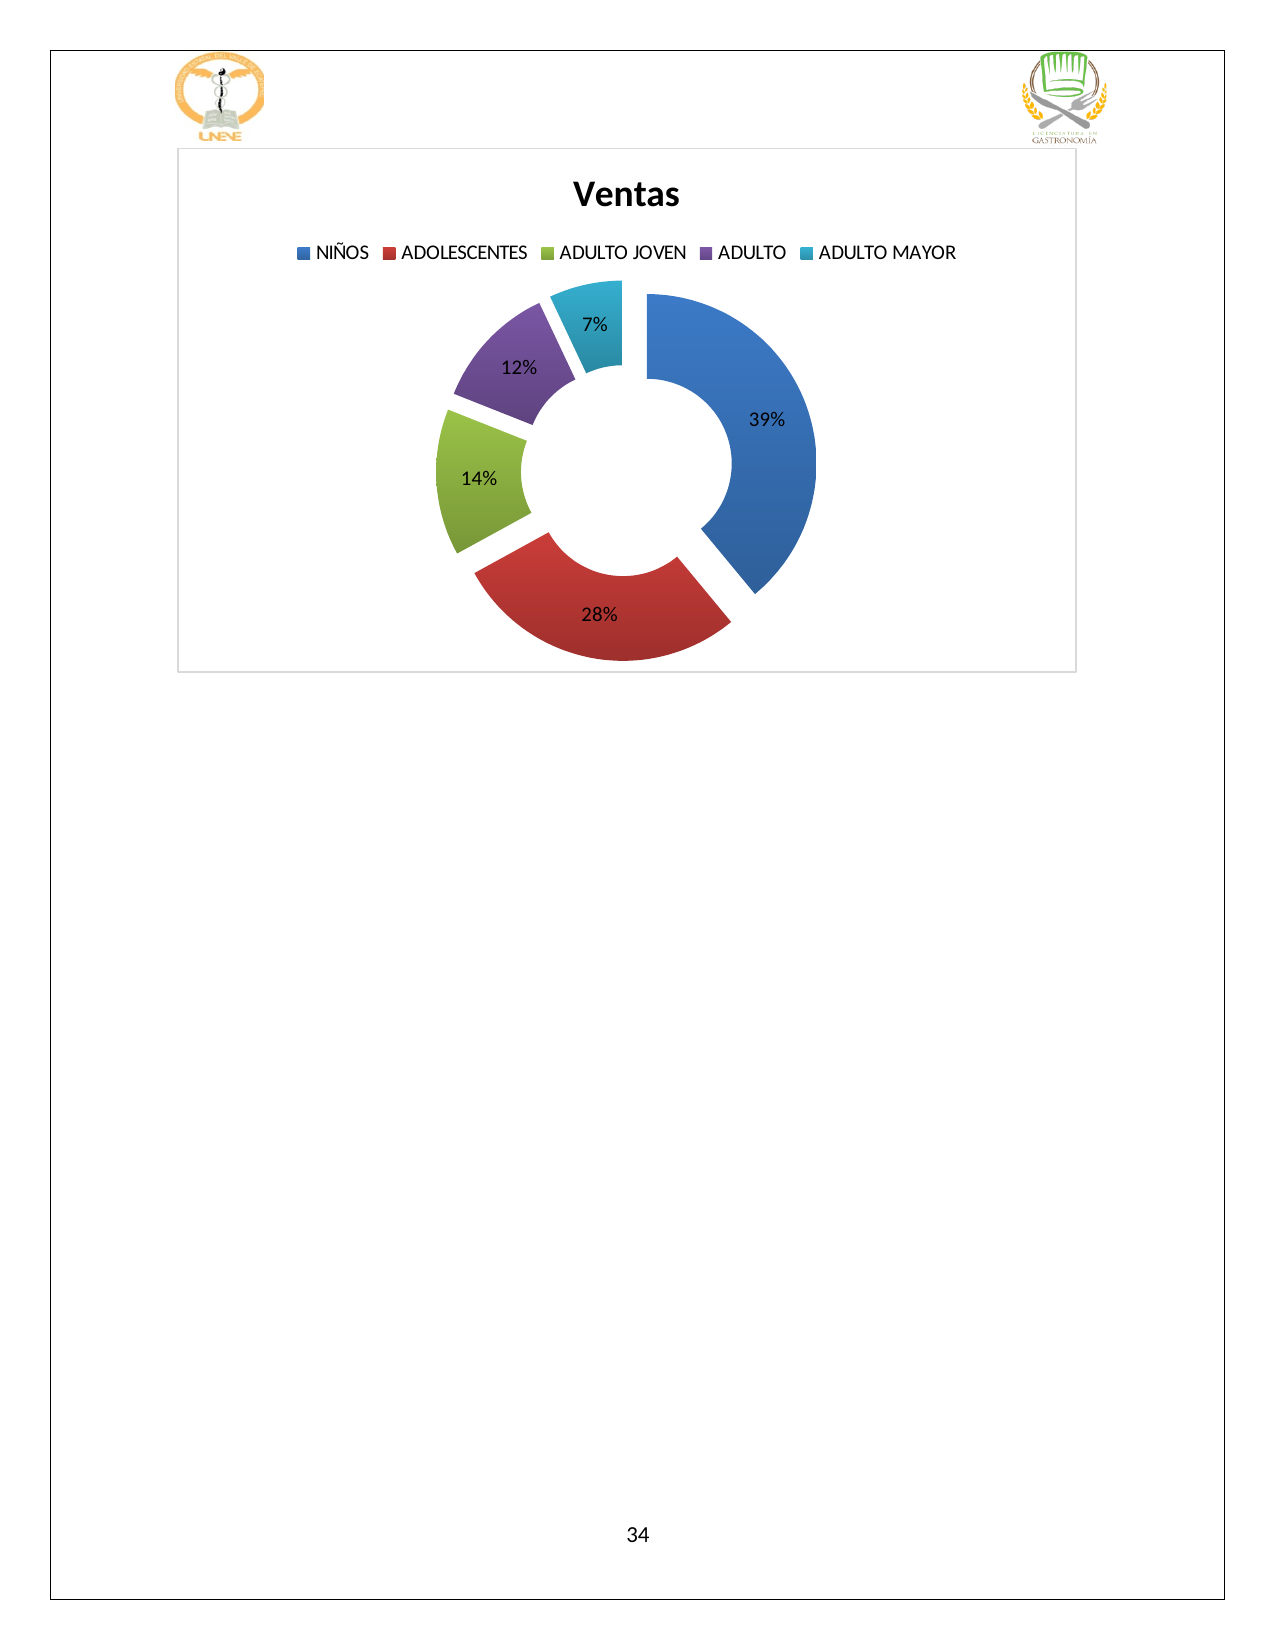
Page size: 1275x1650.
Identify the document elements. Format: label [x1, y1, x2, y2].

picture [1021, 51, 1109, 149]
picture [173, 51, 264, 139]
